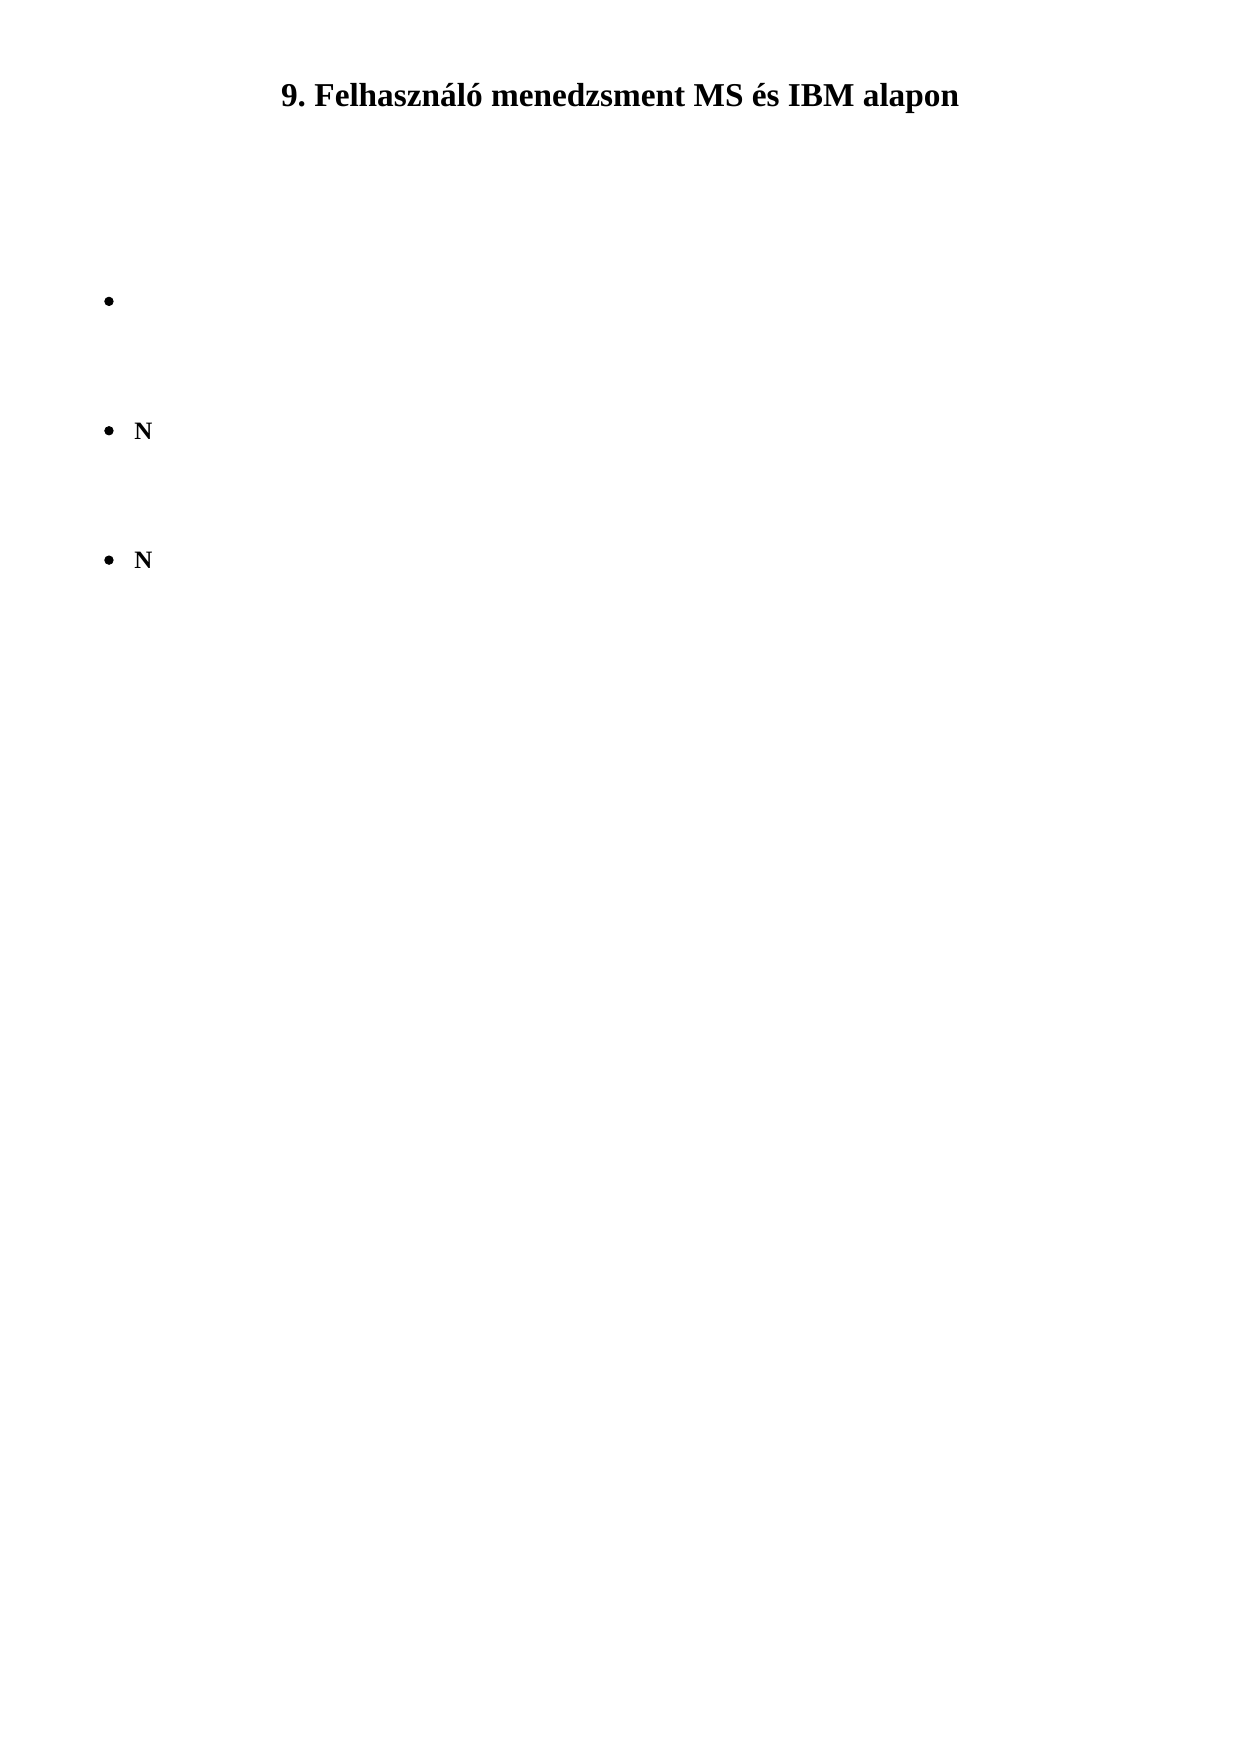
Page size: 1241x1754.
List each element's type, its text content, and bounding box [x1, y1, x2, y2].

subtitle 9. Felhasználó menedzsment MS és IBM alapon [75, 75, 1165, 113]
list N [104, 546, 1165, 574]
list N [104, 416, 1165, 445]
